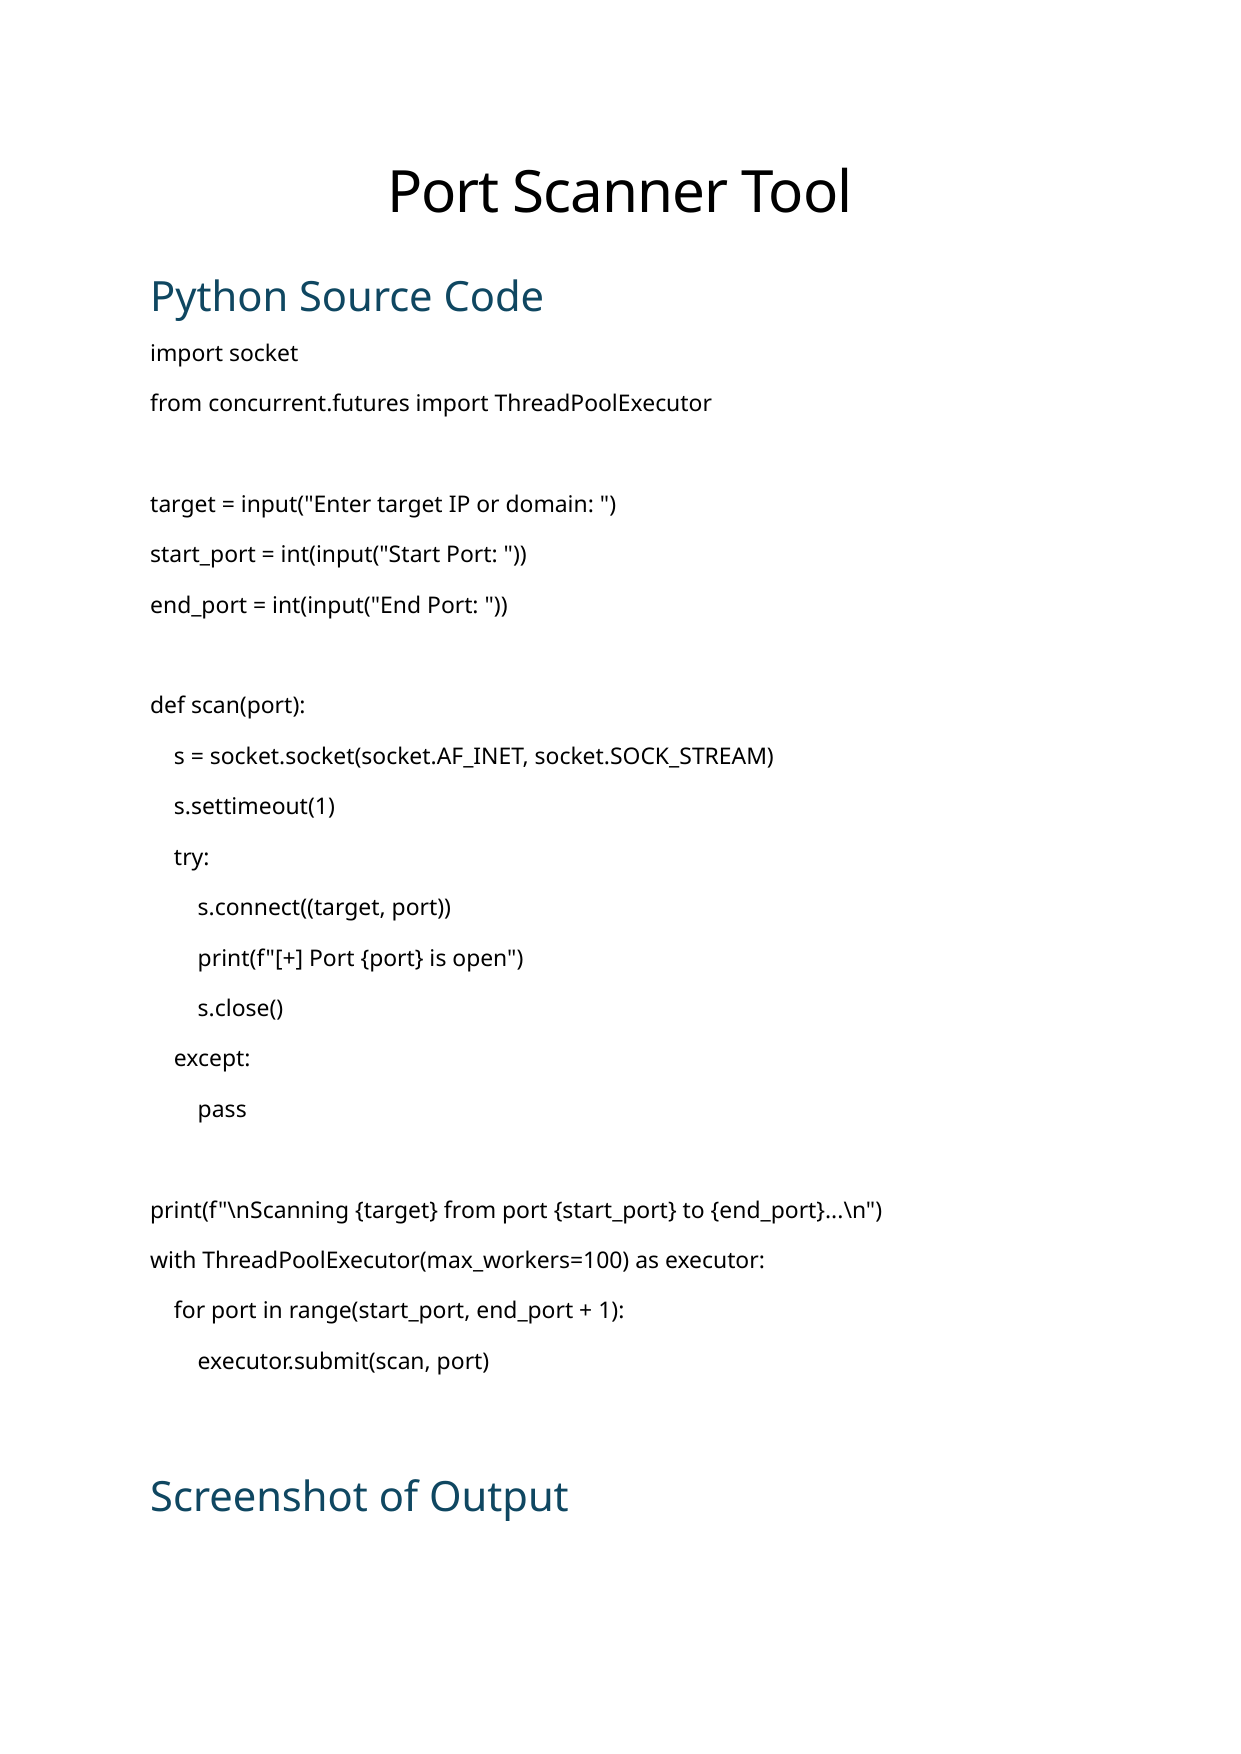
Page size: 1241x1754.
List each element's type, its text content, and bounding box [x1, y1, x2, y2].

text print(f"[+] Port {port} is open") [150, 942, 1090, 973]
text start_port = int(input("Start Port: ")) [150, 538, 1090, 569]
text import socket [150, 337, 1090, 368]
text target = input("Enter target IP or domain: ") [150, 488, 1090, 519]
text def scan(port): [150, 689, 1090, 721]
text s.connect((target, port)) [150, 891, 1090, 922]
text s.close() [150, 992, 1090, 1023]
text from concurrent.futures import ThreadPoolExecutor [150, 387, 1090, 418]
text print(f"\nScanning {target} from port {start_port} to {end_port}...\n") [150, 1194, 1090, 1225]
text executor.submit(scan, port) [150, 1345, 1090, 1376]
text end_port = int(input("End Port: ")) [150, 589, 1090, 620]
text pass [150, 1093, 1090, 1124]
subtitle Python Source Code [150, 267, 1090, 324]
text with ThreadPoolExecutor(max_workers=100) as executor: [150, 1244, 1090, 1275]
text except: [150, 1042, 1090, 1074]
title Port Scanner Tool [150, 150, 1090, 229]
text try: [150, 841, 1090, 872]
subtitle Screenshot of Output [150, 1467, 1090, 1523]
text s.settimeout(1) [150, 790, 1090, 822]
text for port in range(start_port, end_port + 1): [150, 1294, 1090, 1326]
text s = socket.socket(socket.AF_INET, socket.SOCK_STREAM) [150, 740, 1090, 771]
